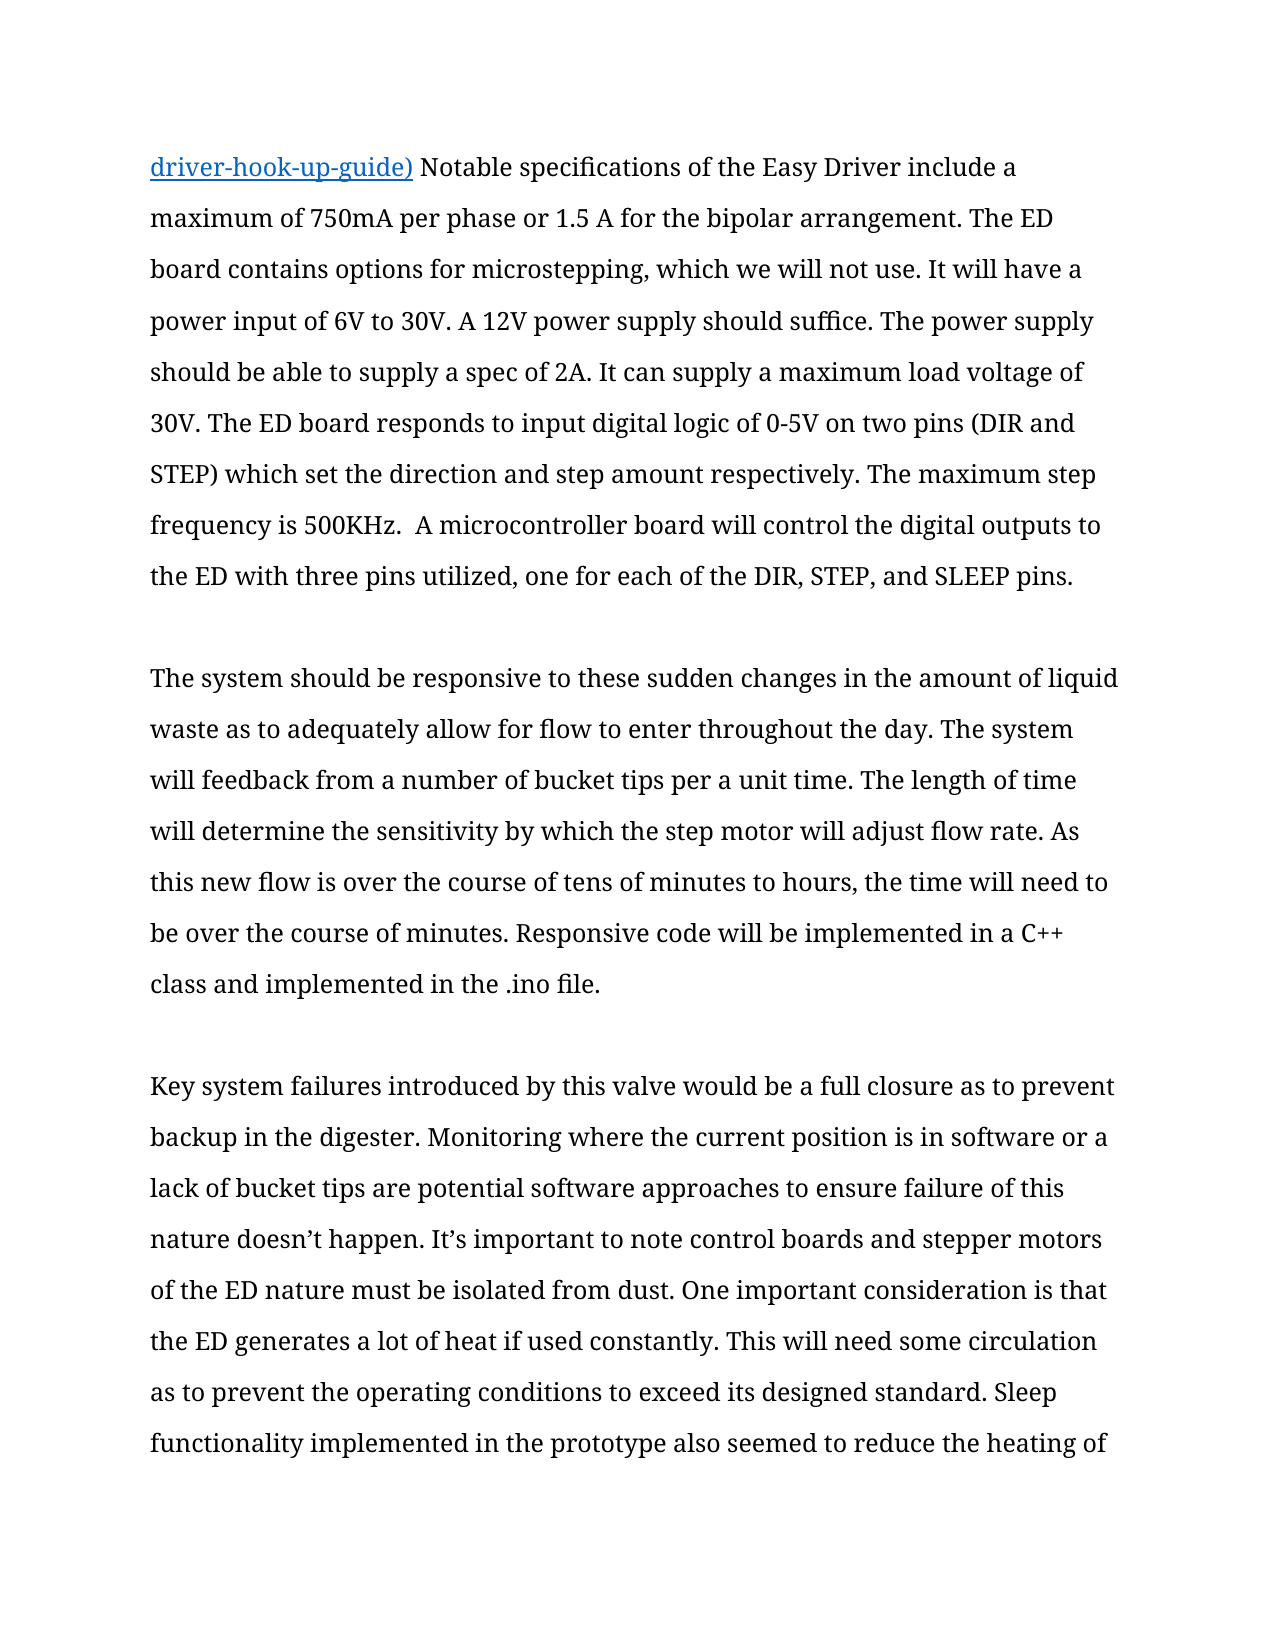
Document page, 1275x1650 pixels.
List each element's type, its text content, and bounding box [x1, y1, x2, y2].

text The system should be responsive to these sudden changes in the amount of liquid waste as to adequately allow for flow to enter throughout the day. The system will feedback from a number of bucket tips per a unit time. The length of time will determine the sensitivity by which the step motor will adjust flow rate. As this new flow is over the course of tens of minutes to hours, the time will need to be over the course of minutes. Responsive code will be implemented in a C++ class and implemented in the .ino file. [150, 660, 1125, 1001]
